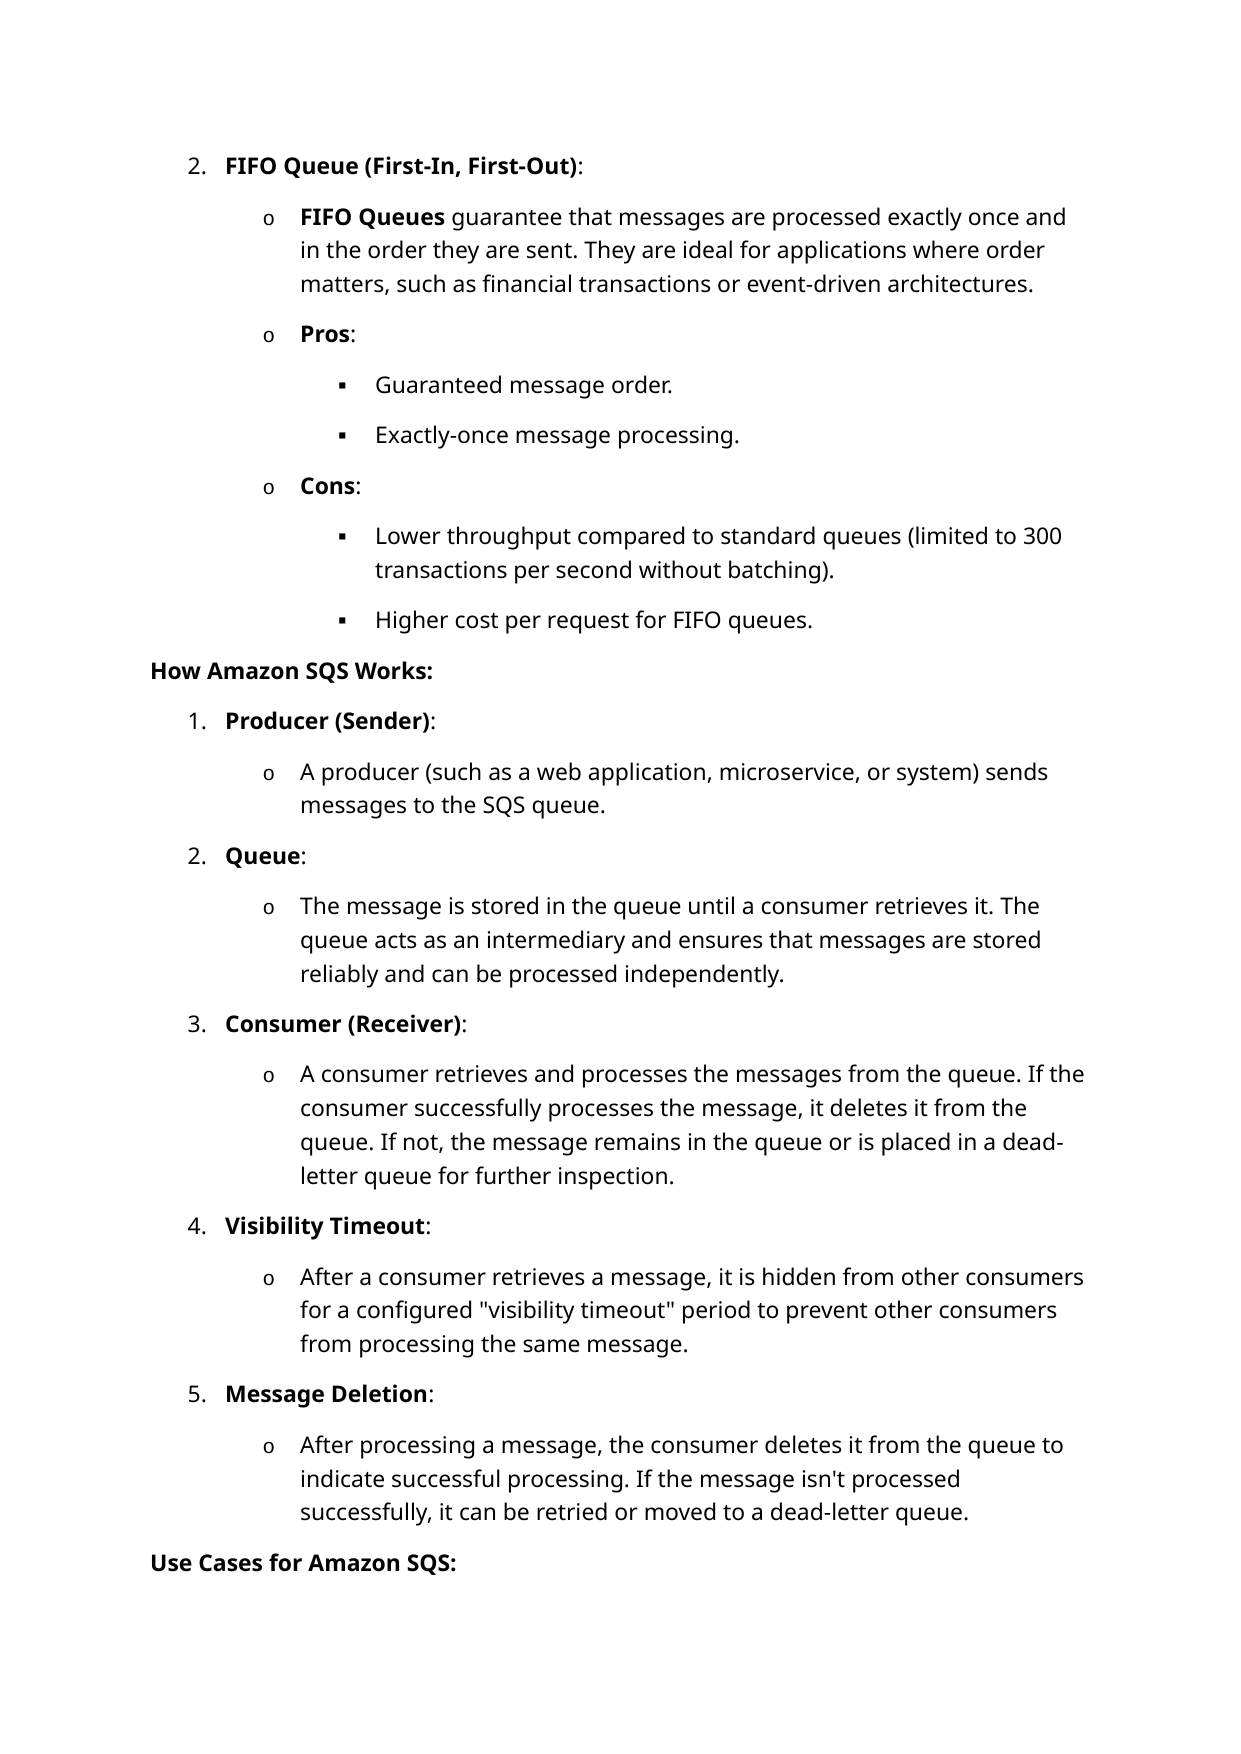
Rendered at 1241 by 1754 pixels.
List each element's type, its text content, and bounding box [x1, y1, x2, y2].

list FIFO Queues guarantee that messages are processed exactly once and in the order they are sent. They are ideal for applications where order matters, such as financial transactions or event-driven architectures. [262, 200, 1090, 299]
list After a consumer retrieves a message, it is hidden from other consumers for a configured "visibility timeout" period to prevent other consumers from processing the same message. [262, 1260, 1090, 1359]
list Lower throughput compared to standard queues (limited to 300 transactions per second without batching). [337, 520, 1090, 585]
list Guaranteed message order. [337, 369, 1090, 400]
text How Amazon SQS Works: [150, 654, 1090, 686]
list Message Deletion: [187, 1378, 1090, 1409]
list Queue: [187, 839, 1090, 871]
list FIFO Queue (First-In, First-Out): [187, 150, 1090, 181]
list Visibility Timeout: [187, 1210, 1090, 1241]
list A consumer retrieves and processes the messages from the queue. If the consumer successfully processes the message, it deletes it from the queue. If not, the message remains in the queue or is placed in a dead-letter queue for further inspection. [262, 1058, 1090, 1191]
list Exactly-once message processing. [337, 419, 1090, 450]
list Pros: [262, 318, 1090, 349]
list Higher cost per request for FIFO queues. [337, 604, 1090, 635]
list A producer (such as a web application, microservice, or system) sends messages to the SQS queue. [262, 755, 1090, 820]
list The message is stored in the queue until a consumer retrieves it. The queue acts as an intermediary and ensures that messages are stored reliably and can be processed independently. [262, 890, 1090, 989]
list After processing a message, the consumer deletes it from the queue to indicate successful processing. If the message isn't processed successfully, it can be retried or moved to a dead-letter queue. [262, 1429, 1090, 1527]
list Consumer (Receiver): [187, 1008, 1090, 1039]
list Cons: [262, 469, 1090, 501]
list Producer (Sender): [187, 705, 1090, 736]
text Use Cases for Amazon SQS: [150, 1547, 1090, 1578]
